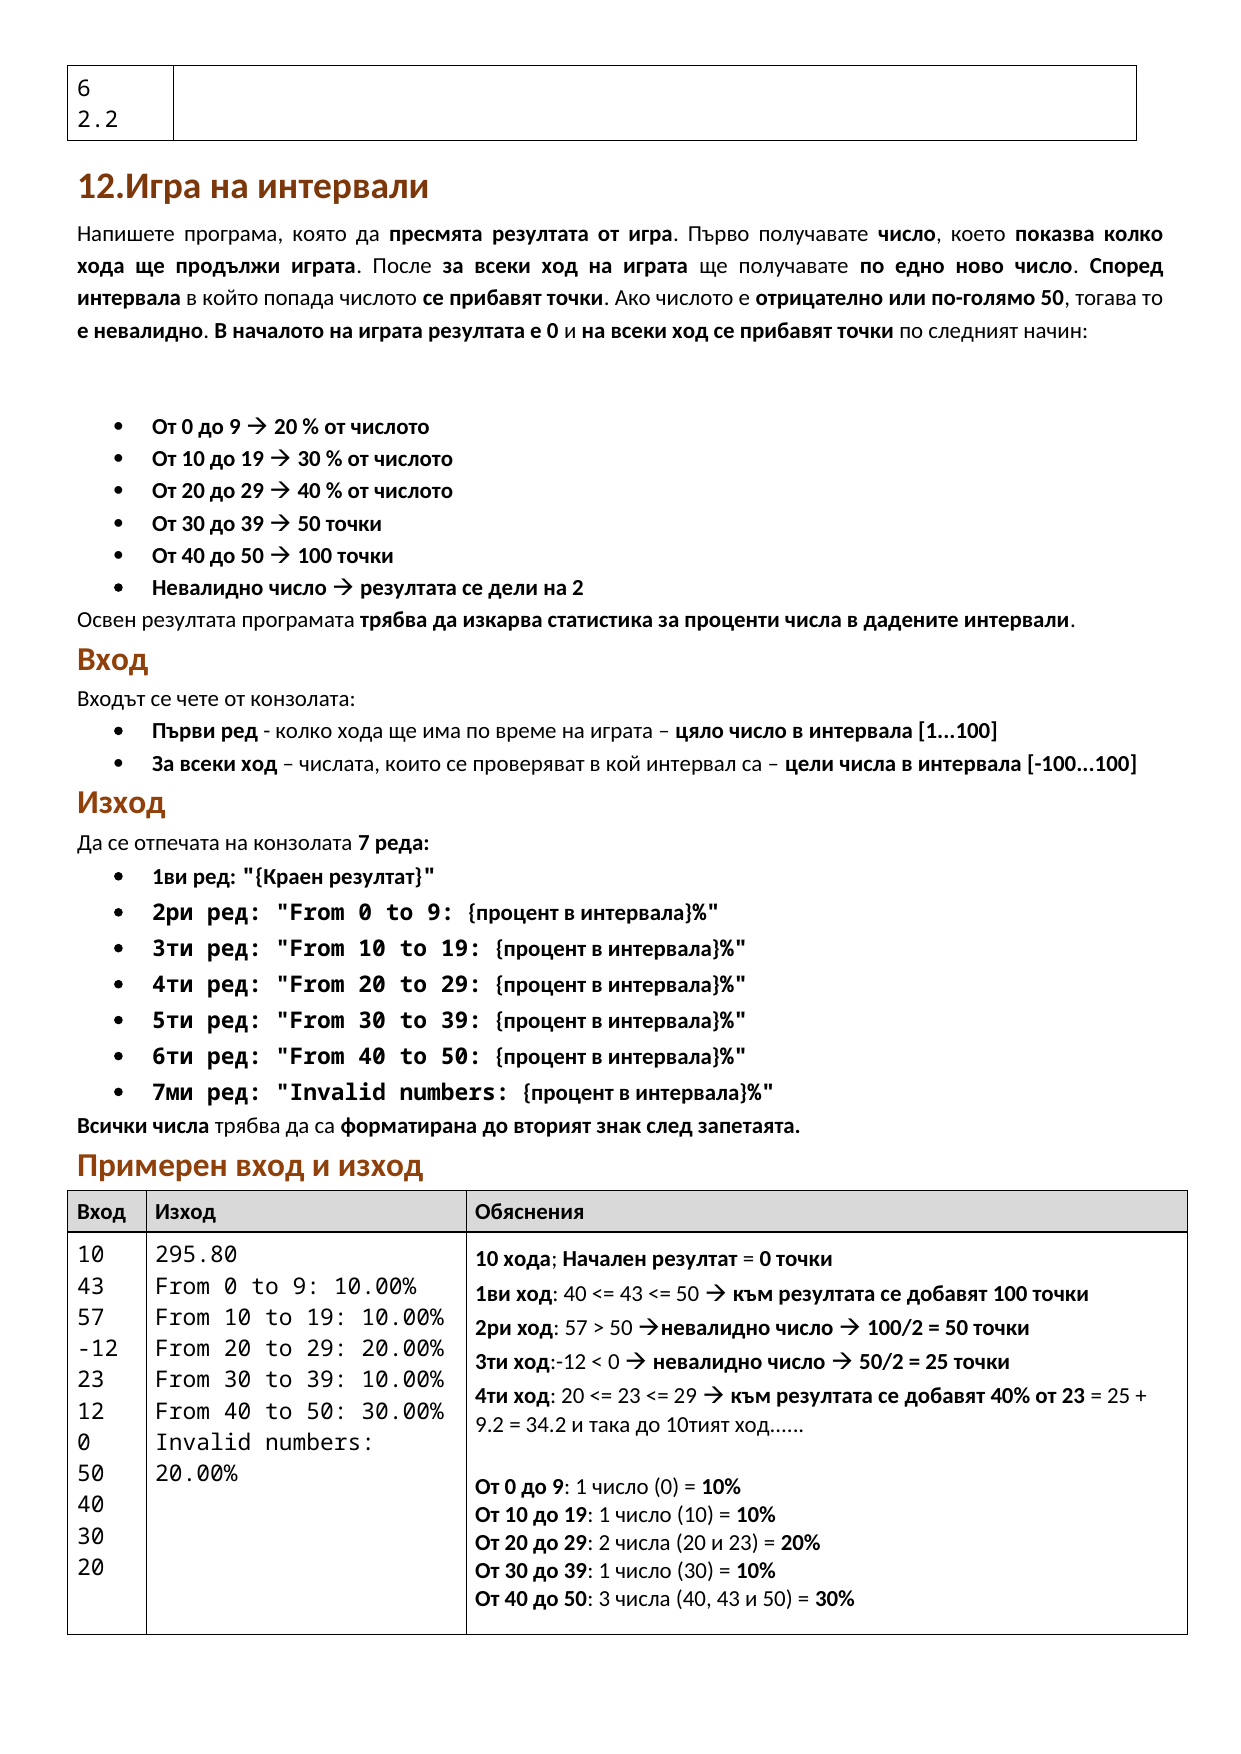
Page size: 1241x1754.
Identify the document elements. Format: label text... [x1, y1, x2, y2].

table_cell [467, 1233, 1187, 1634]
subtitle Примерен вход и изход [77, 1144, 1163, 1184]
table_cell 6 2 3 4 5 6 2.2 [68, 66, 173, 140]
list За всеки ход – числата, които се проверяват в кой интервал са – цели числа в интервала [-100...100] [114, 749, 1163, 777]
subtitle 12.Игра на интервали [77, 162, 1163, 208]
list 6ти ред: "From 40 to 50: {процент в интервала}%" [114, 1039, 1163, 1071]
list 3ти ред: "From 10 to 19: {процент в интервала}%" [114, 932, 1163, 963]
table_header Обяснения [467, 1191, 1187, 1231]
list От 40 до 50 100 точки [114, 541, 1163, 569]
subtitle Изход [77, 781, 1163, 822]
list 4ти ред: "From 20 to 29: {процент в интервала}%" [114, 968, 1163, 999]
table_header Изход [147, 1191, 466, 1231]
text Всички числа трябва да са форматирана до вторият знак след запетаята. [77, 1111, 1163, 1139]
list 2ри ред: "From 0 to 9: {процент в интервала}%" [114, 896, 1163, 927]
text Напишете програма, която да пресмята резултата от игра. Първо получавате число, което показва колко хода ще продължи играта. После за всеки ход на играта ще получавате по едно ново число. Според интервала в който попада числото се прибавят точки. Ако числото е отрицателно или по-голямо 50, тогава то е невалидно. В началото на играта резултата е 0 и на всеки ход се прибавят точки по следният начин: [77, 219, 1163, 344]
subtitle Вход [77, 638, 1163, 678]
list 7ми ред: "Invalid numbers: {процент в интервала}%" [114, 1076, 1163, 1107]
table_header Вход [68, 1191, 146, 1231]
list Първи ред - колко хода ще има по време на играта – цяло число в интервала [1...100] [114, 717, 1163, 744]
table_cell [147, 1233, 466, 1634]
text Да се отпечата на конзолата 7 реда: [77, 828, 1163, 856]
text Освен резултата програмата трябва да изкарва статистика за проценти числа в дадените интервали. [77, 605, 1163, 633]
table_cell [174, 66, 1136, 140]
list Невалидно число резултата се дели на 2 [114, 573, 1163, 601]
list 1ви ред: "{Краен резултат}" [114, 860, 1163, 891]
list От 20 до 29 40 % от числото [114, 477, 1163, 505]
text Входът се чете от конзолата: [77, 684, 1163, 712]
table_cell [68, 1233, 146, 1634]
list От 30 до 39 50 точки [114, 509, 1163, 537]
list От 0 до 9 20 % от числото [114, 412, 1163, 440]
list 5ти ред: "From 30 to 39: {процент в интервала}%" [114, 1004, 1163, 1035]
list От 10 до 19 30 % от числото [114, 444, 1163, 472]
